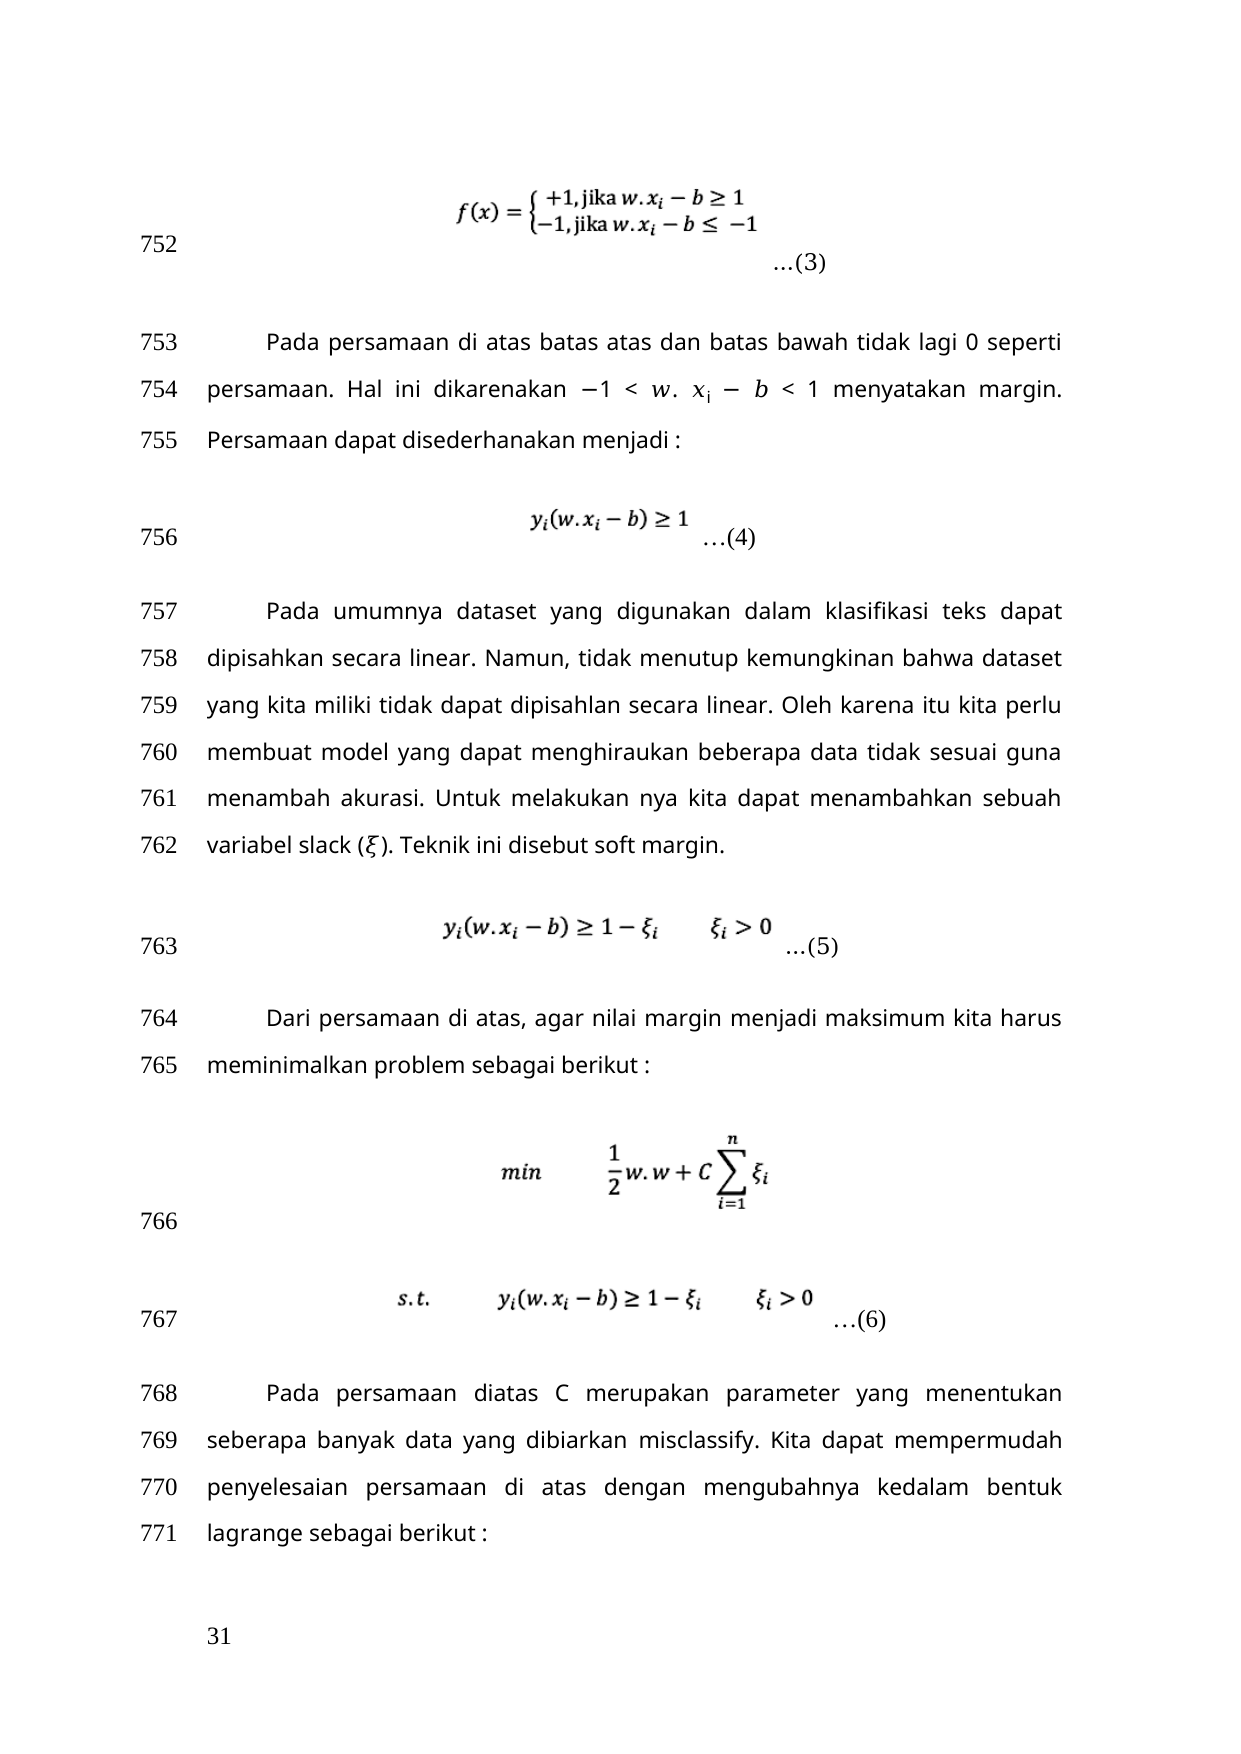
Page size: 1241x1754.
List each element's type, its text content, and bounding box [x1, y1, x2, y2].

text Pada persamaan diatas C merupakan parameter yang menentukan seberapa banyak data yang dibiarkan misclassify. Kita dapat mempermudah penyelesaian persamaan di atas dengan mengubahnya kedalam bentuk lagrange sebagai berikut : [207, 1377, 1063, 1549]
text Dari persamaan di atas, agar nilai margin menjadi maksimum kita harus meminimalkan problem sebagai berikut : [207, 1002, 1063, 1080]
text Pada persamaan di atas batas atas dan batas bawah tidak lagi 0 seperti persamaan. Hal ini dikarenakan −1 < 𝑤. 𝑥i − 𝑏 < 1 menyatakan margin. Persamaan dapat disederhanakan menjadi : [207, 326, 1063, 455]
picture [383, 1272, 832, 1328]
picture [429, 905, 786, 954]
text Pada umumnya dataset yang digunakan dalam klasifikasi teks dapat dipisahkan secara linear. Namun, tidak menutup kemungkinan bahwa dataset yang kita miliki tidak dapat dipisahlan secara linear. Oleh karena itu kita perlu membuat model yang dapat menghiraukan beberapa data tidak sesuai guna menambah akurasi. Untuk melakukan nya kita dapat menambahkan sebuah variabel slack (𝜉). Teknik ini disebut soft margin. [207, 595, 1063, 860]
picture [442, 177, 773, 252]
picture [513, 499, 702, 546]
picture [487, 1124, 781, 1229]
text …(4) [207, 500, 1063, 551]
